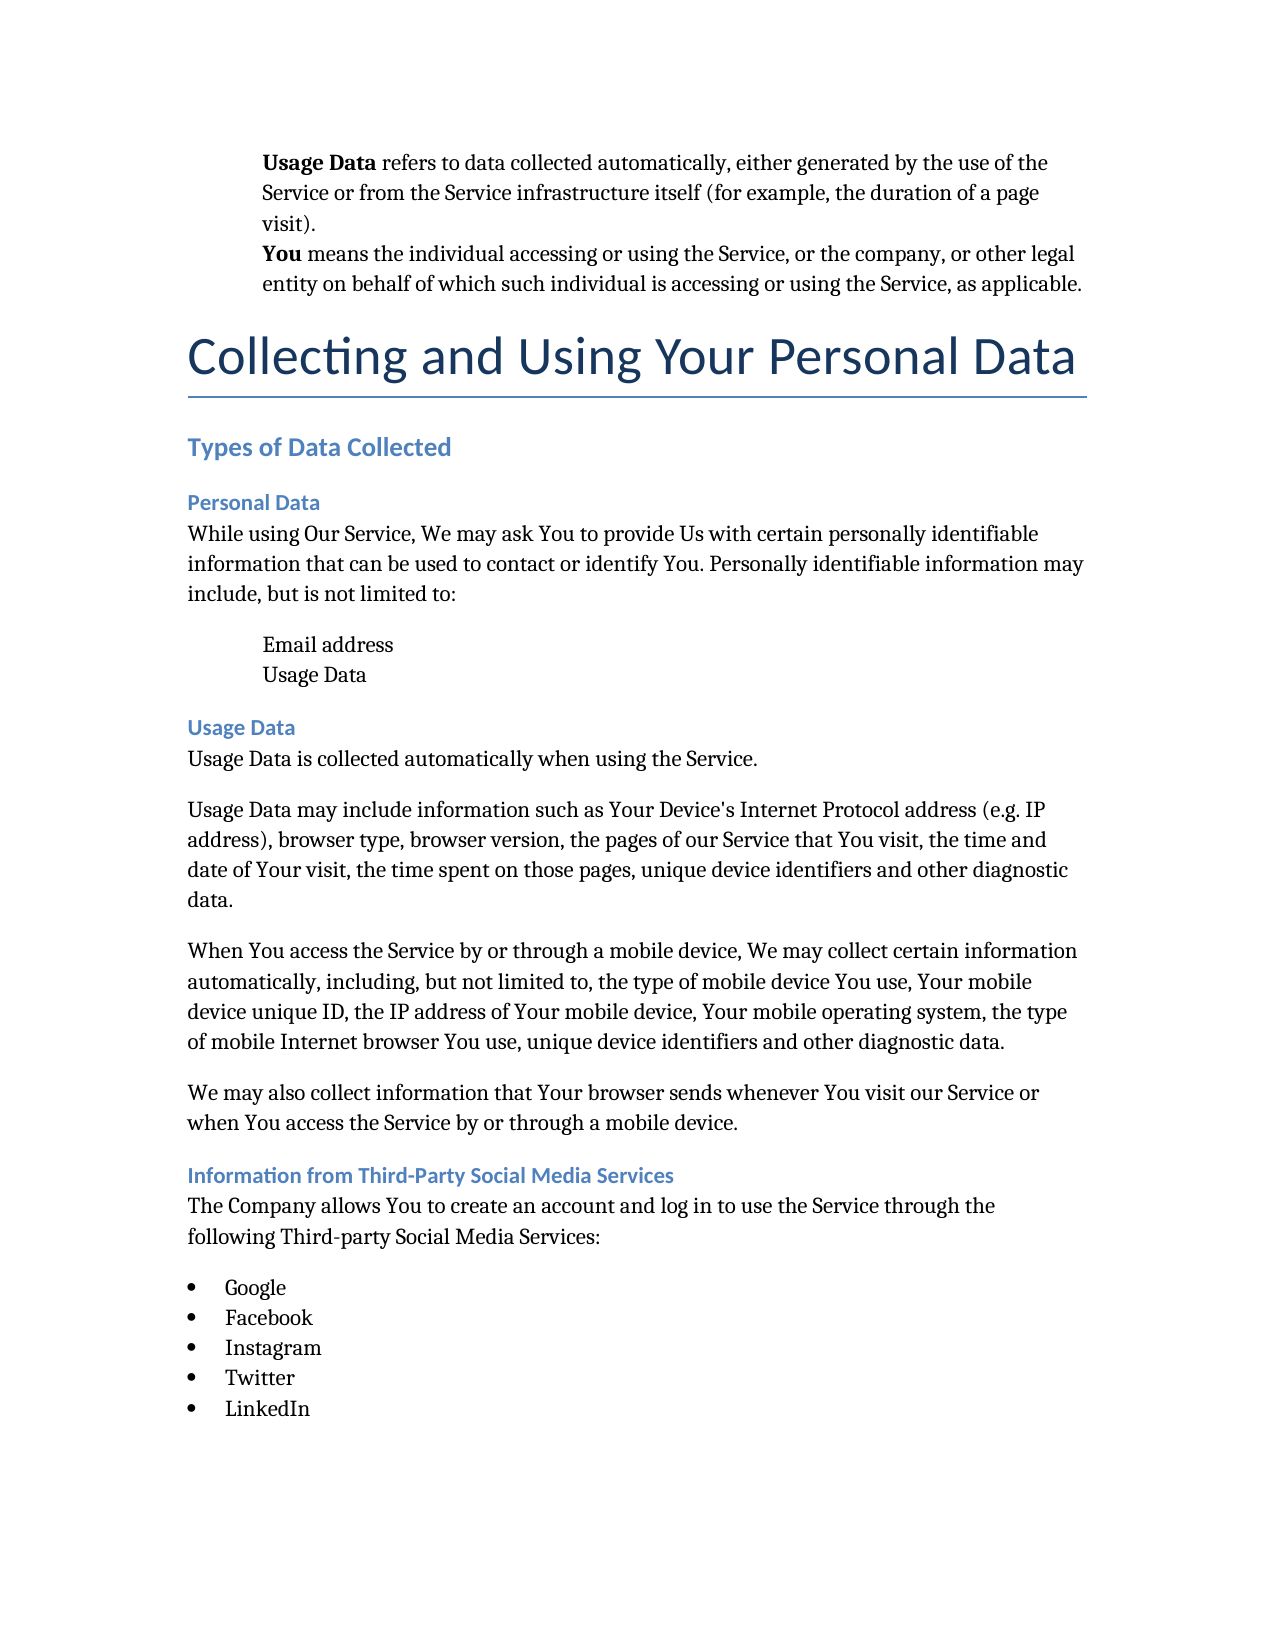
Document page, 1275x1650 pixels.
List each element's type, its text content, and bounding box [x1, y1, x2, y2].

list Twitter [187, 1365, 1087, 1392]
subtitle Usage Data [187, 713, 1087, 741]
subtitle Personal Data [187, 488, 1087, 516]
list Google [187, 1274, 1087, 1301]
title Collecting and Using Your Personal Data [187, 322, 1087, 398]
list Instagram [187, 1335, 1087, 1361]
subtitle Types of Data Collected [187, 430, 1087, 463]
text When You access the Service by or through a mobile device, We may collect certain information automatically, including, but not limited to, the type of mobile device You use, Your mobile device unique ID, the IP address of Your mobile device, Your mobile operating system, the type of mobile Internet browser You use, unique device identifiers and other diagnostic data. [187, 938, 1087, 1055]
list LinkedIn [187, 1395, 1087, 1422]
text While using Our Service, We may ask You to provide Us with certain personally identifiable information that can be used to contact or identify You. Personally identifiable information may include, but is not limited to: [187, 521, 1087, 607]
list You means the individual accessing or using the Service, or the company, or other legal entity on behalf of which such individual is accessing or using the Service, as applicable. [262, 241, 1087, 297]
list Email address [262, 632, 1087, 658]
text Usage Data may include information such as Your Device's Internet Protocol address (e.g. IP address), browser type, browser version, the pages of our Service that You visit, the time and date of Your visit, the time spent on those pages, unique device identifiers and other diagnostic data. [187, 797, 1087, 913]
list Usage Data refers to data collected automatically, either generated by the use of the Service or from the Service infrastructure itself (for example, the duration of a page visit). [262, 150, 1087, 237]
text The Company allows You to create an account and log in to use the Service through the following Third-party Social Media Services: [187, 1193, 1087, 1250]
text We may also collect information that Your browser sends whenever You visit our Service or when You access the Service by or through a mobile device. [187, 1080, 1087, 1136]
list Usage Data [262, 662, 1087, 689]
subtitle Information from Third-Party Social Media Services [187, 1161, 1087, 1189]
text Usage Data is collected automatically when using the Service. [187, 746, 1087, 772]
list Facebook [187, 1305, 1087, 1331]
